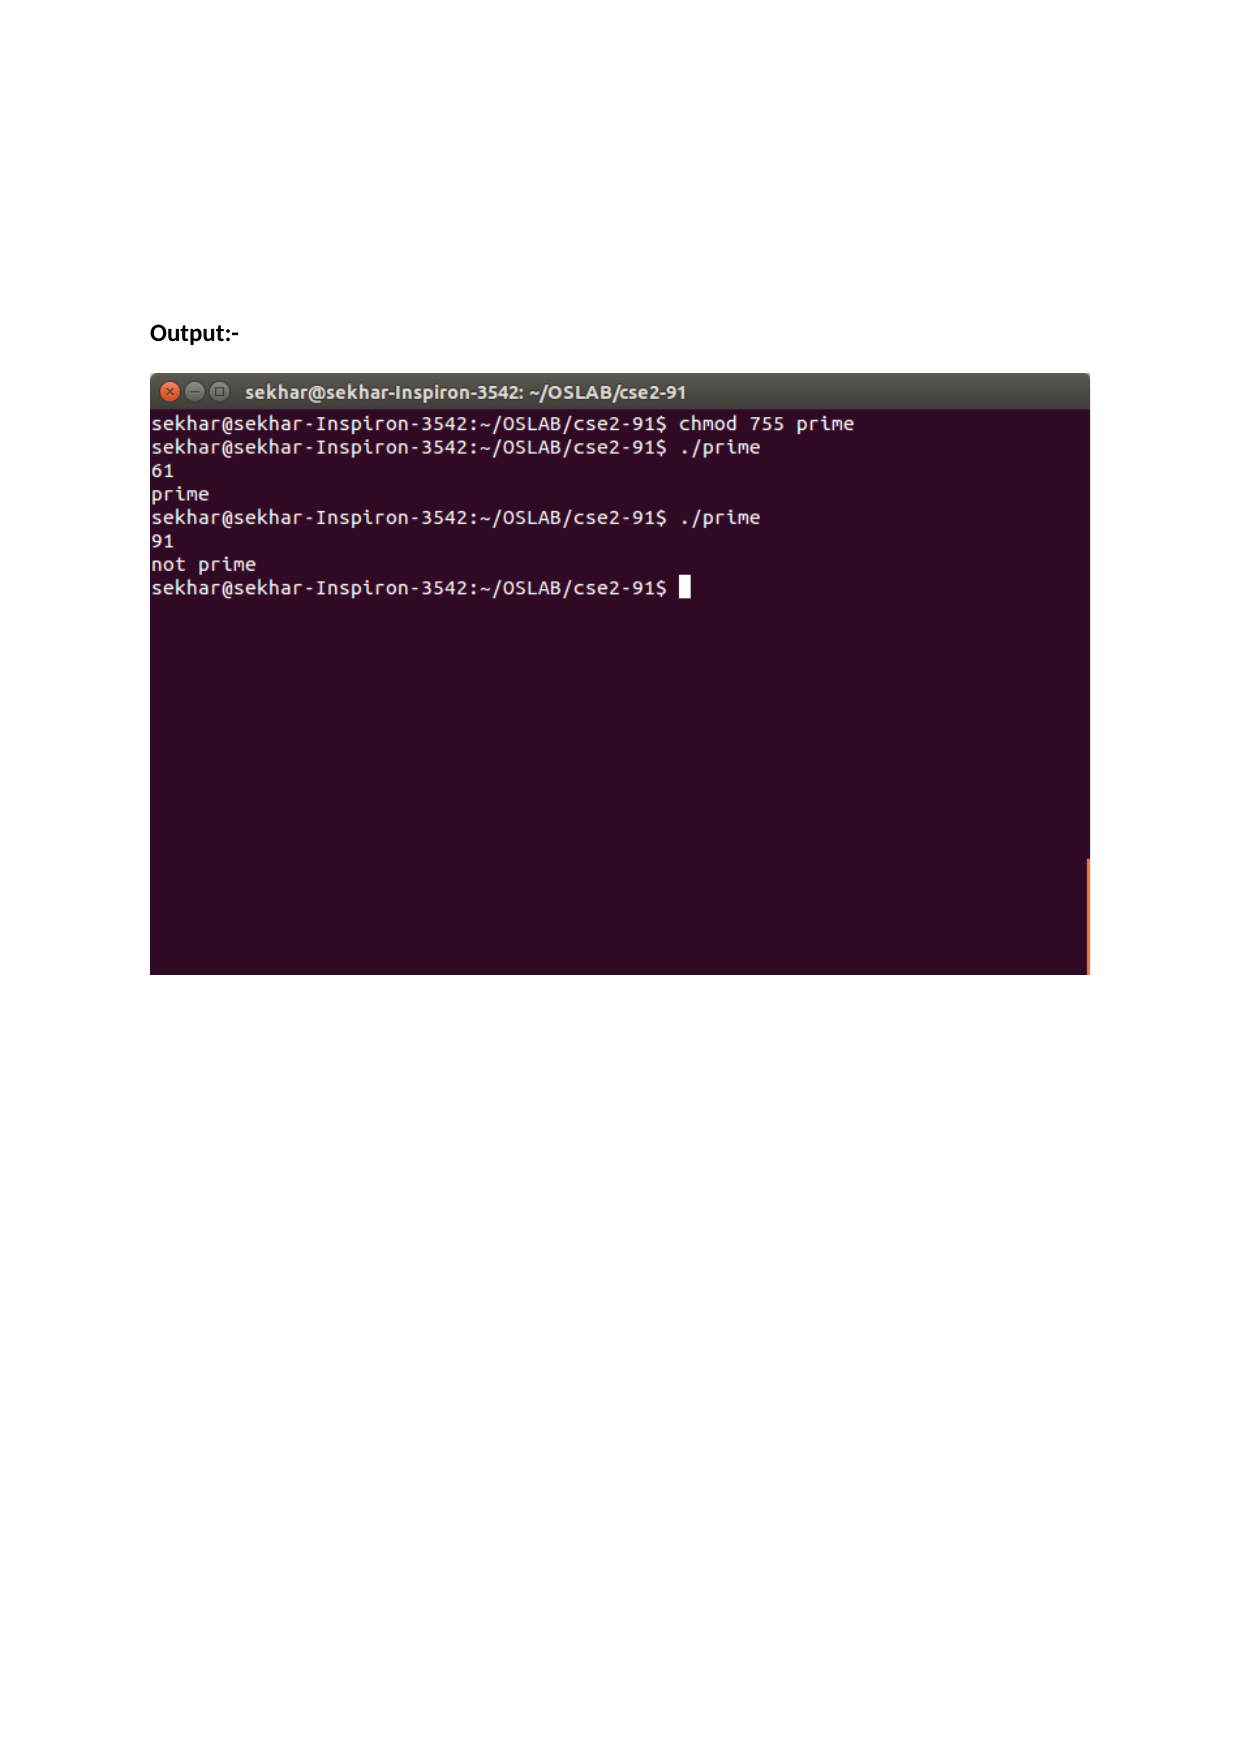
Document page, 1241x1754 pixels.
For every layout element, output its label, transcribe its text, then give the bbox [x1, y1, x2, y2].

text Output:- [150, 317, 1090, 348]
picture [150, 373, 1091, 975]
